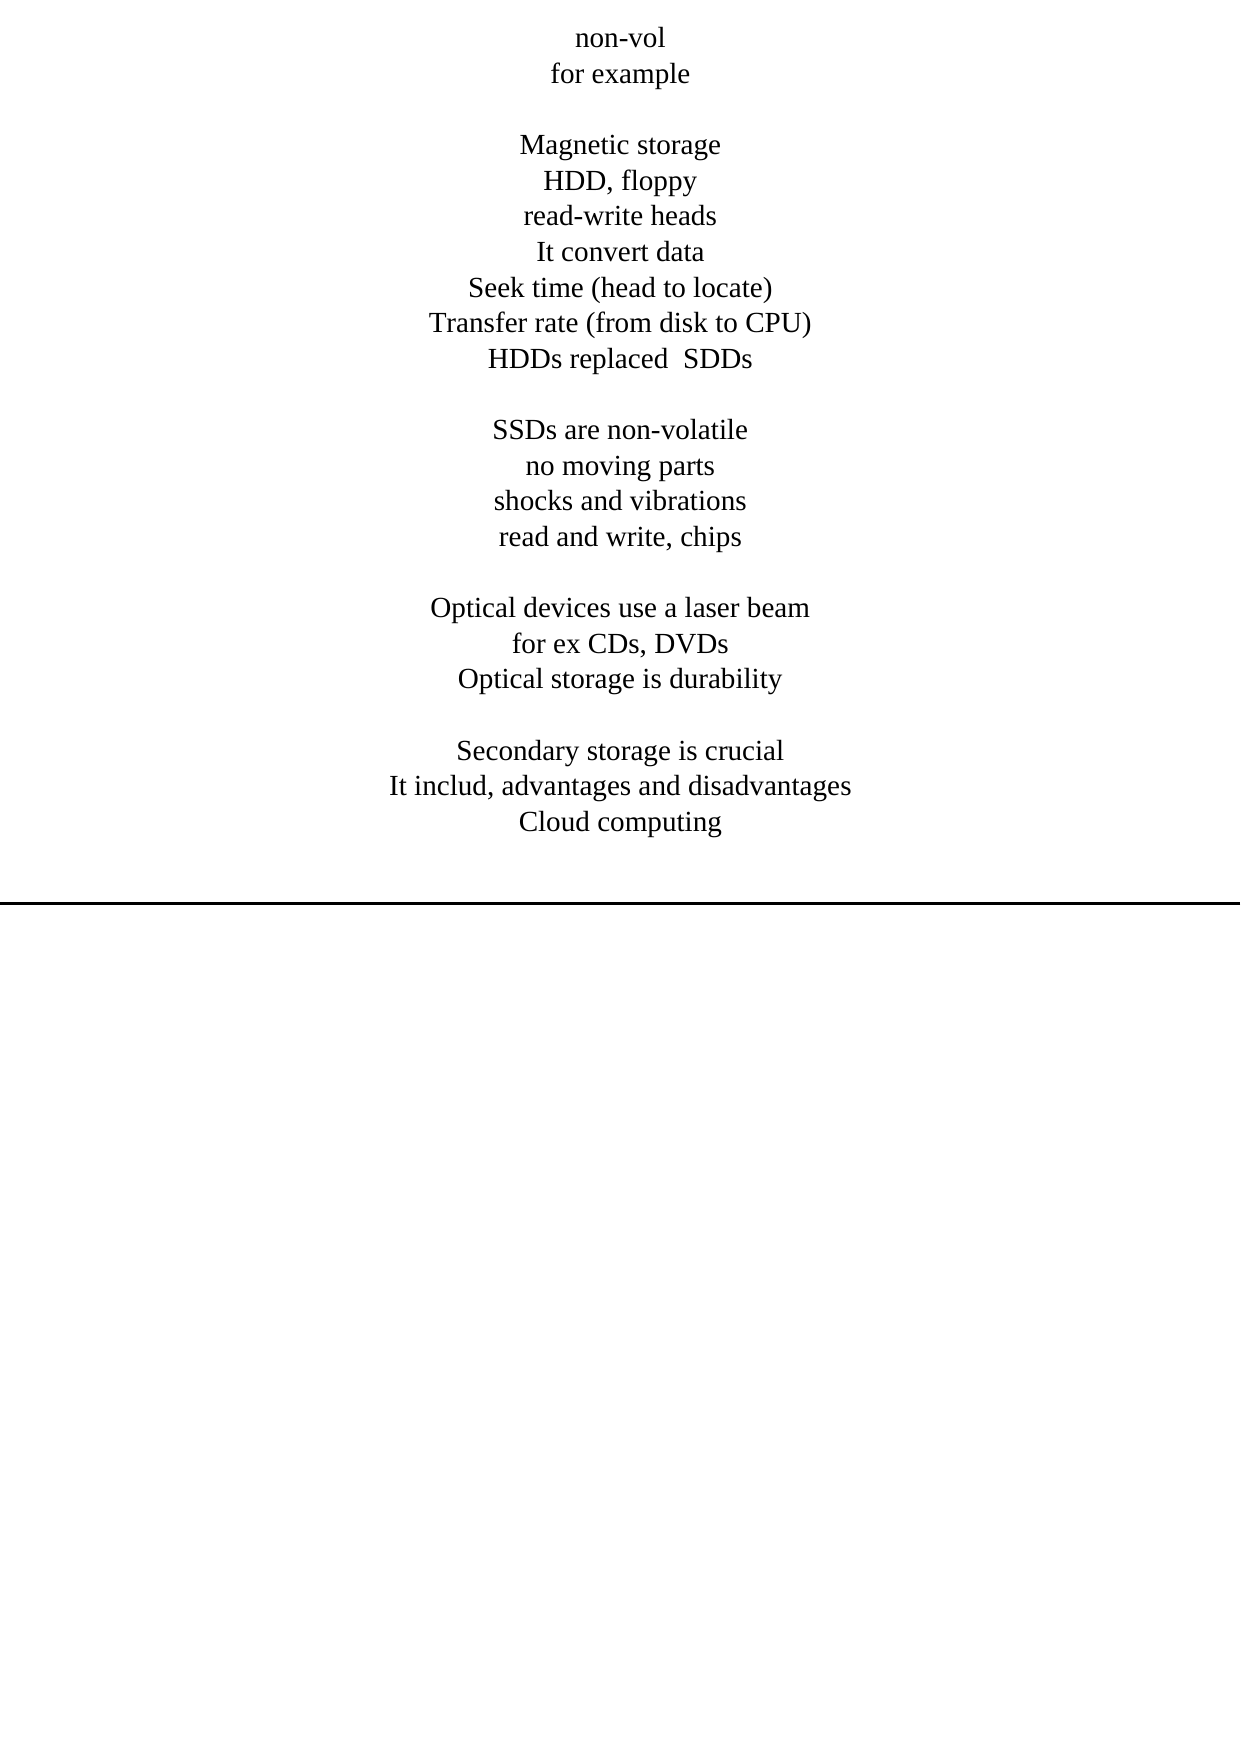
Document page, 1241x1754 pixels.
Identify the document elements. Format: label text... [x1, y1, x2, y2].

text non-vol [0, 20, 1240, 54]
text Cloud computing [0, 804, 1240, 902]
text Optical storage is durability [0, 662, 1240, 695]
text HDDs replaced SDDs [0, 341, 1240, 374]
text Transfer rate (from disk to CPU) [0, 305, 1240, 339]
text Magnetic storage [0, 127, 1240, 161]
text read and write, chips [0, 519, 1240, 553]
text SSDs are non-volatile [0, 412, 1240, 446]
text shocks and vibrations [0, 483, 1240, 517]
text HDD, floppy [0, 163, 1240, 196]
text read-write heads [0, 198, 1240, 232]
text Secondary storage is crucial [0, 733, 1240, 766]
text It convert data [0, 234, 1240, 268]
text for example [0, 56, 1240, 89]
text Optical devices use a laser beam [0, 590, 1240, 624]
text for ex CDs, DVDs [0, 626, 1240, 659]
text no moving parts [0, 448, 1240, 481]
text Seek time (head to locate) [0, 270, 1240, 303]
text It includ, advantages and disadvantages [0, 768, 1240, 802]
